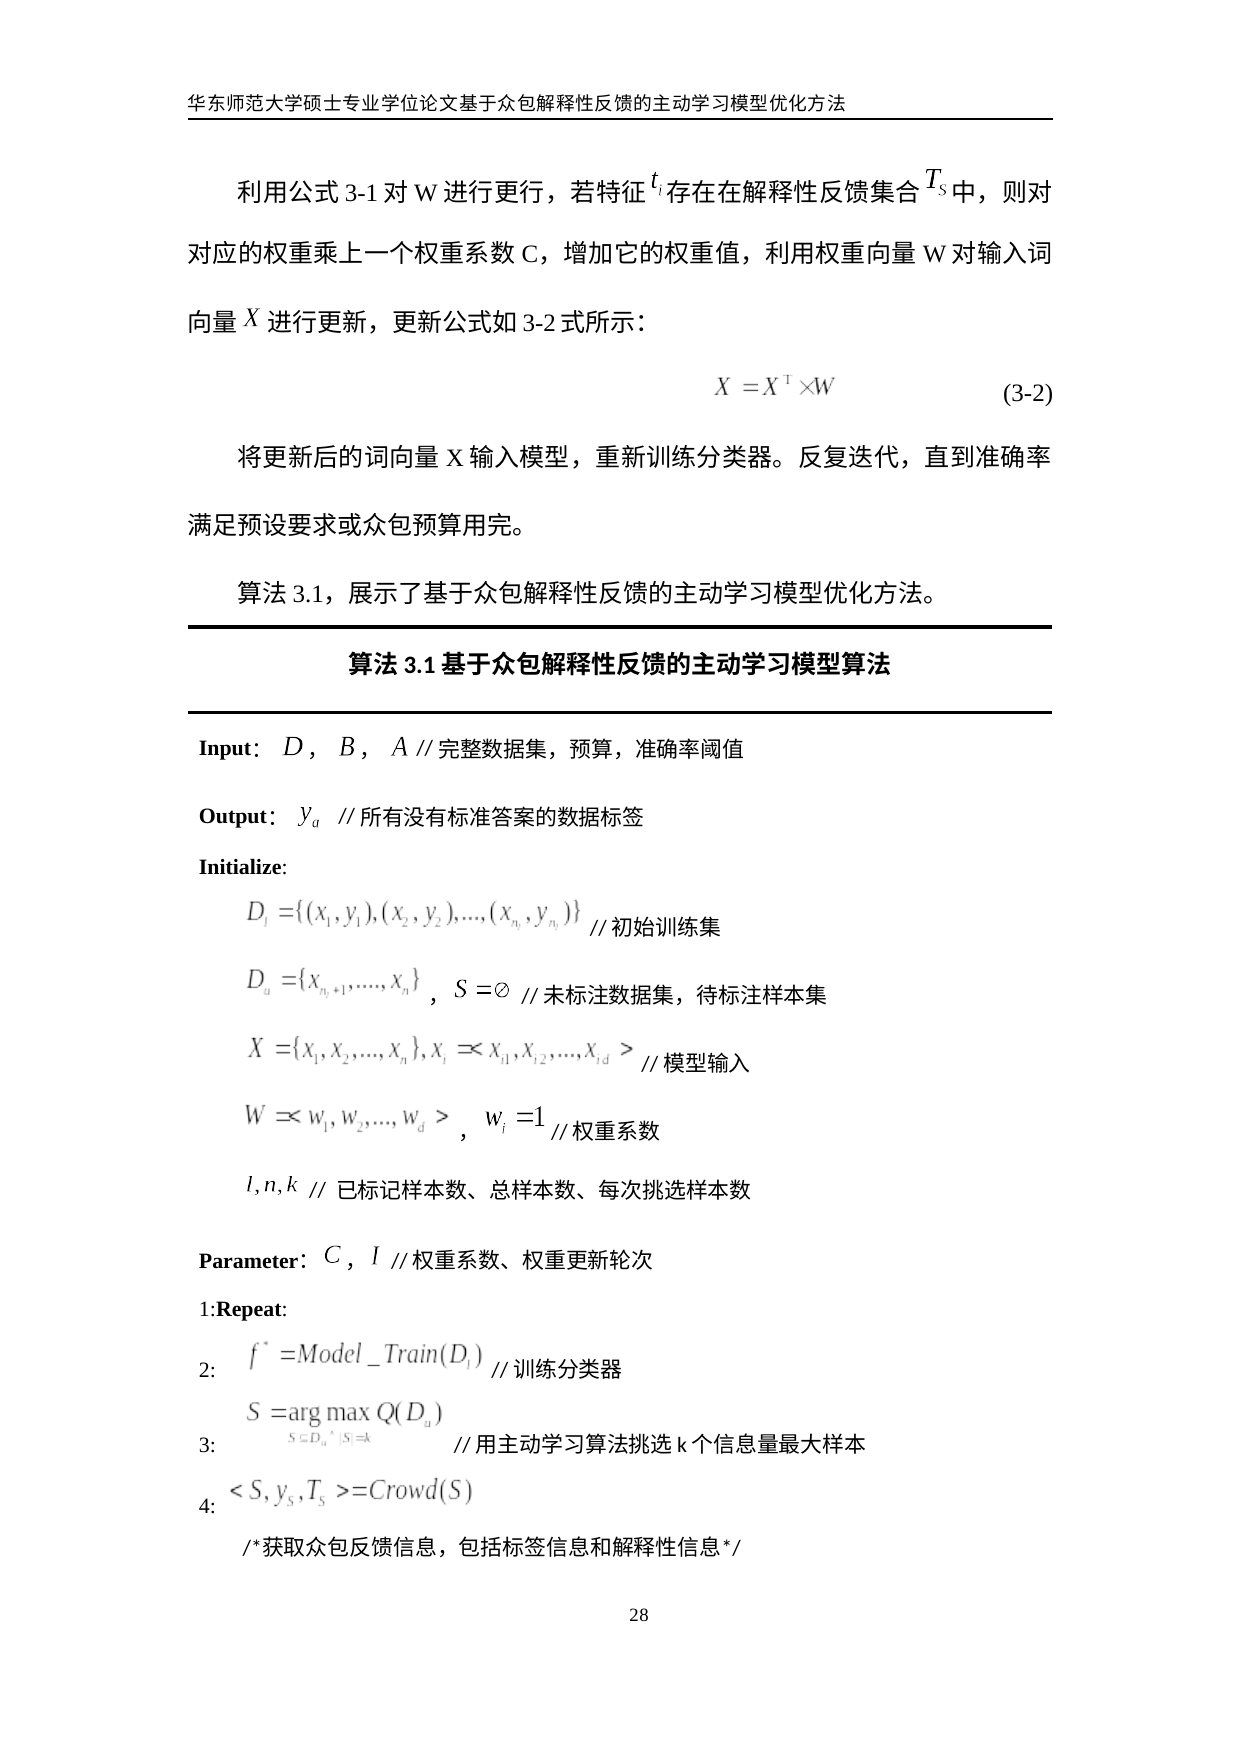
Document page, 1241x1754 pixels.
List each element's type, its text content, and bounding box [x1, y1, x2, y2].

table_cell Parameter：， // 权重系数、权重更新轮次 [188, 1223, 1052, 1291]
text 利用公式3-1对W进行更行，若特征存在在解释性反馈集合中，则对对应的权重乘上一个权重系数C，增加它的权重值，利用权重向量W对输入词向量进行更新，更新公式如3-2式所示： [187, 150, 1053, 354]
table_cell // 已标记样本数、总样本数、每次挑选样本数 [188, 1155, 1052, 1223]
text 将更新后的词向量X输入模型，重新训练分类器。反复迭代，直到准确率满足预设要求或众包预算用完。 [187, 422, 1053, 557]
table_cell ， // 未标注数据集，待标注样本集 [188, 952, 1052, 1019]
table_cell // 模型输入 [188, 1020, 1052, 1087]
table_cell 1:Repeat: [188, 1291, 1052, 1325]
table_cell Input： ， ， // 完整数据集，预算，准确率阈值 [188, 714, 1052, 782]
text 算法3.1，展示了基于众包解释性反馈的主动学习模型优化方法。 [187, 557, 1053, 625]
table_cell 2: // 训练分类器 [188, 1325, 1052, 1393]
text (3-2) [187, 354, 1053, 422]
table_cell Output： // 所有没有标准答案的数据标签 [188, 782, 1052, 850]
table_header 算法3.1 基于众包解释性反馈的主动学习模型算法 [188, 629, 1052, 711]
table_cell 3: // 用主动学习算法挑选k个信息量最大样本 4: /*获取众包反馈信息，包括标签信息和解释性信息*/ [188, 1393, 1052, 1563]
table_cell Initialize: [188, 850, 1052, 884]
table_cell // 初始训练集 [188, 884, 1052, 952]
table_cell ， // 权重系数 [188, 1088, 1052, 1155]
